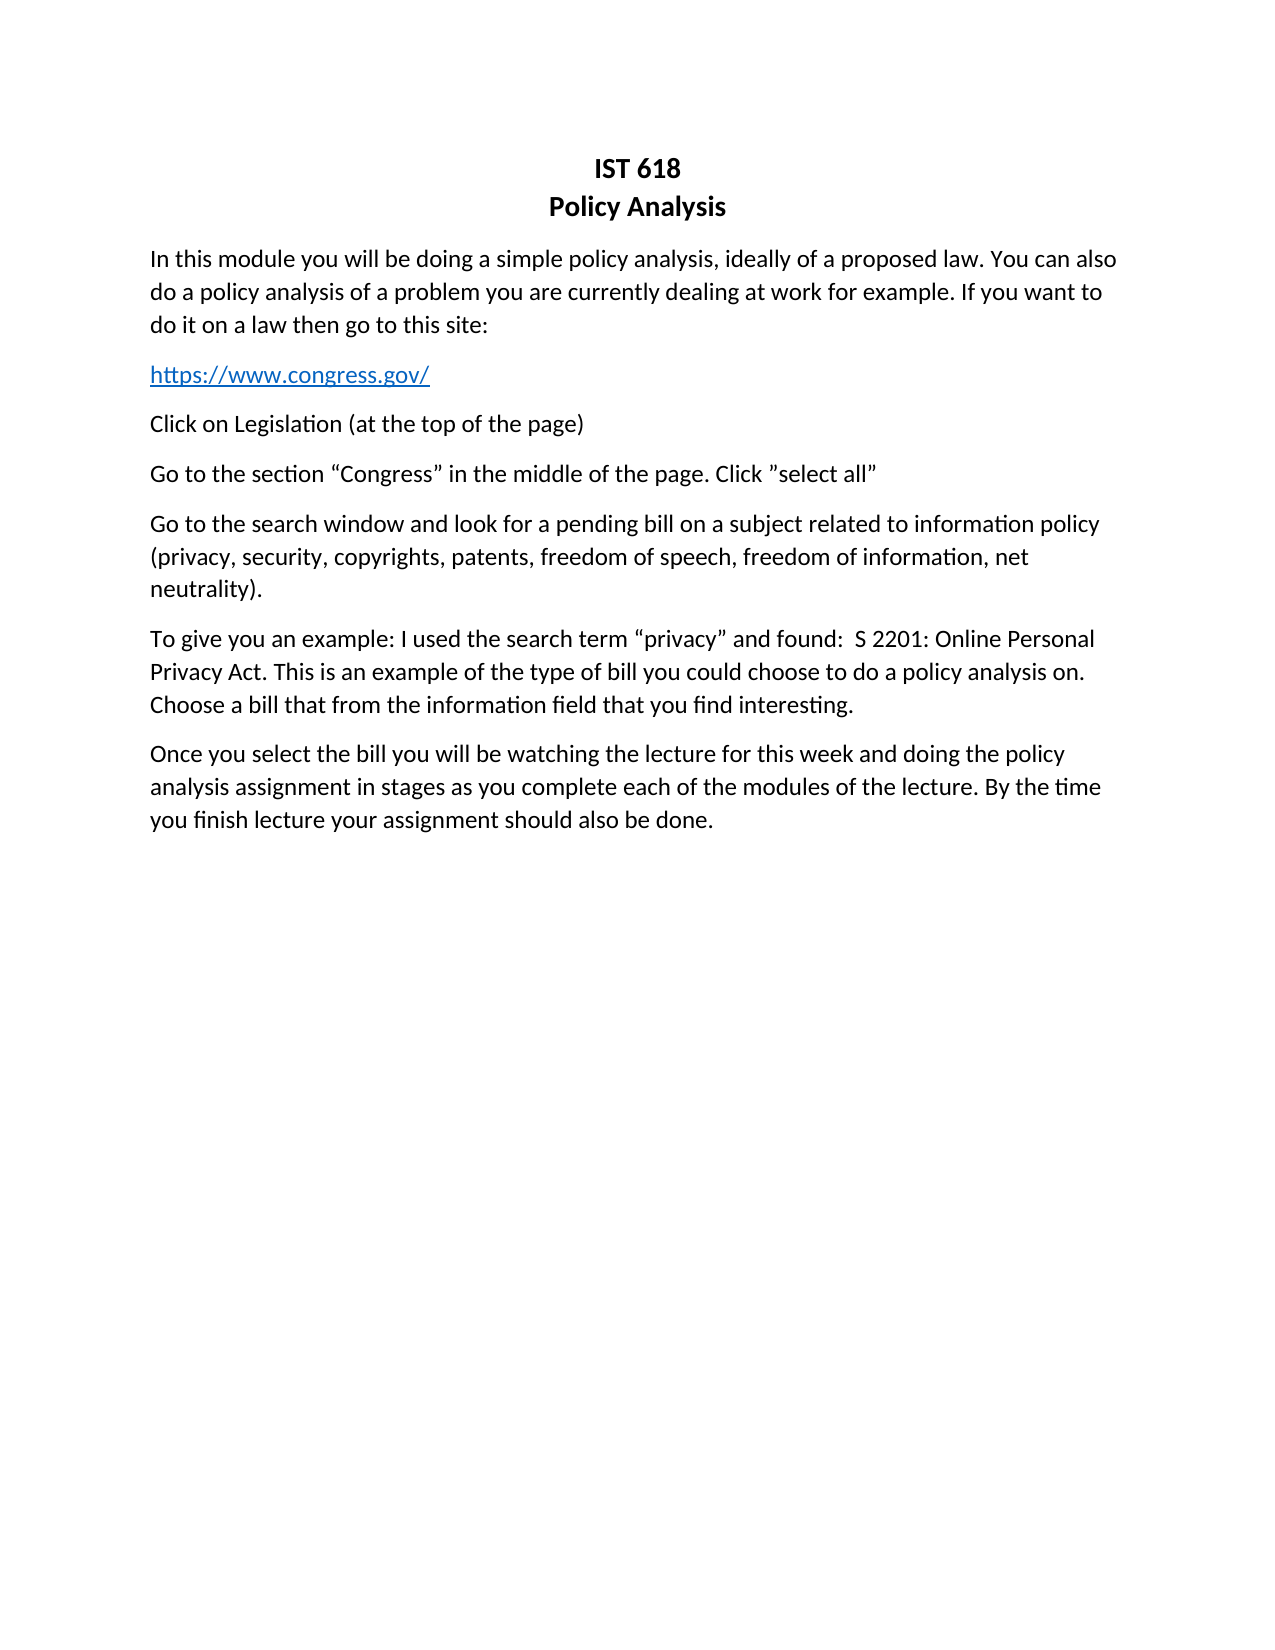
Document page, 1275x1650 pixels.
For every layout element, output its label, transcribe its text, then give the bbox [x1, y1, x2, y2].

text https://www.congress.gov/ [150, 359, 1125, 389]
text To give you an example: I used the search term “privacy” and found: S 2201: Online Personal Privacy Act. This is an example of the type of bill you could choose to do a policy analysis on. Choose a bill that from the information field that you find interesting. [150, 623, 1125, 719]
text IST 618 Policy Analysis [150, 150, 1125, 224]
text Once you select the bill you will be watching the lecture for this week and doing the policy analysis assignment in stages as you complete each of the modules of the lecture. By the time you finish lecture your assignment should also be done. [150, 738, 1125, 835]
text Go to the search window and look for a pending bill on a subject related to information policy (privacy, security, copyrights, patents, freedom of speech, freedom of information, net neutrality). [150, 508, 1125, 604]
text In this module you will be doing a simple policy analysis, ideally of a proposed law. You can also do a policy analysis of a problem you are currently dealing at work for example. If you want to do it on a law then go to this site: [150, 243, 1125, 340]
text Click on Legislation (at the top of the page) [150, 408, 1125, 439]
text Go to the section “Congress” in the middle of the page. Click ”select all” [150, 458, 1125, 489]
